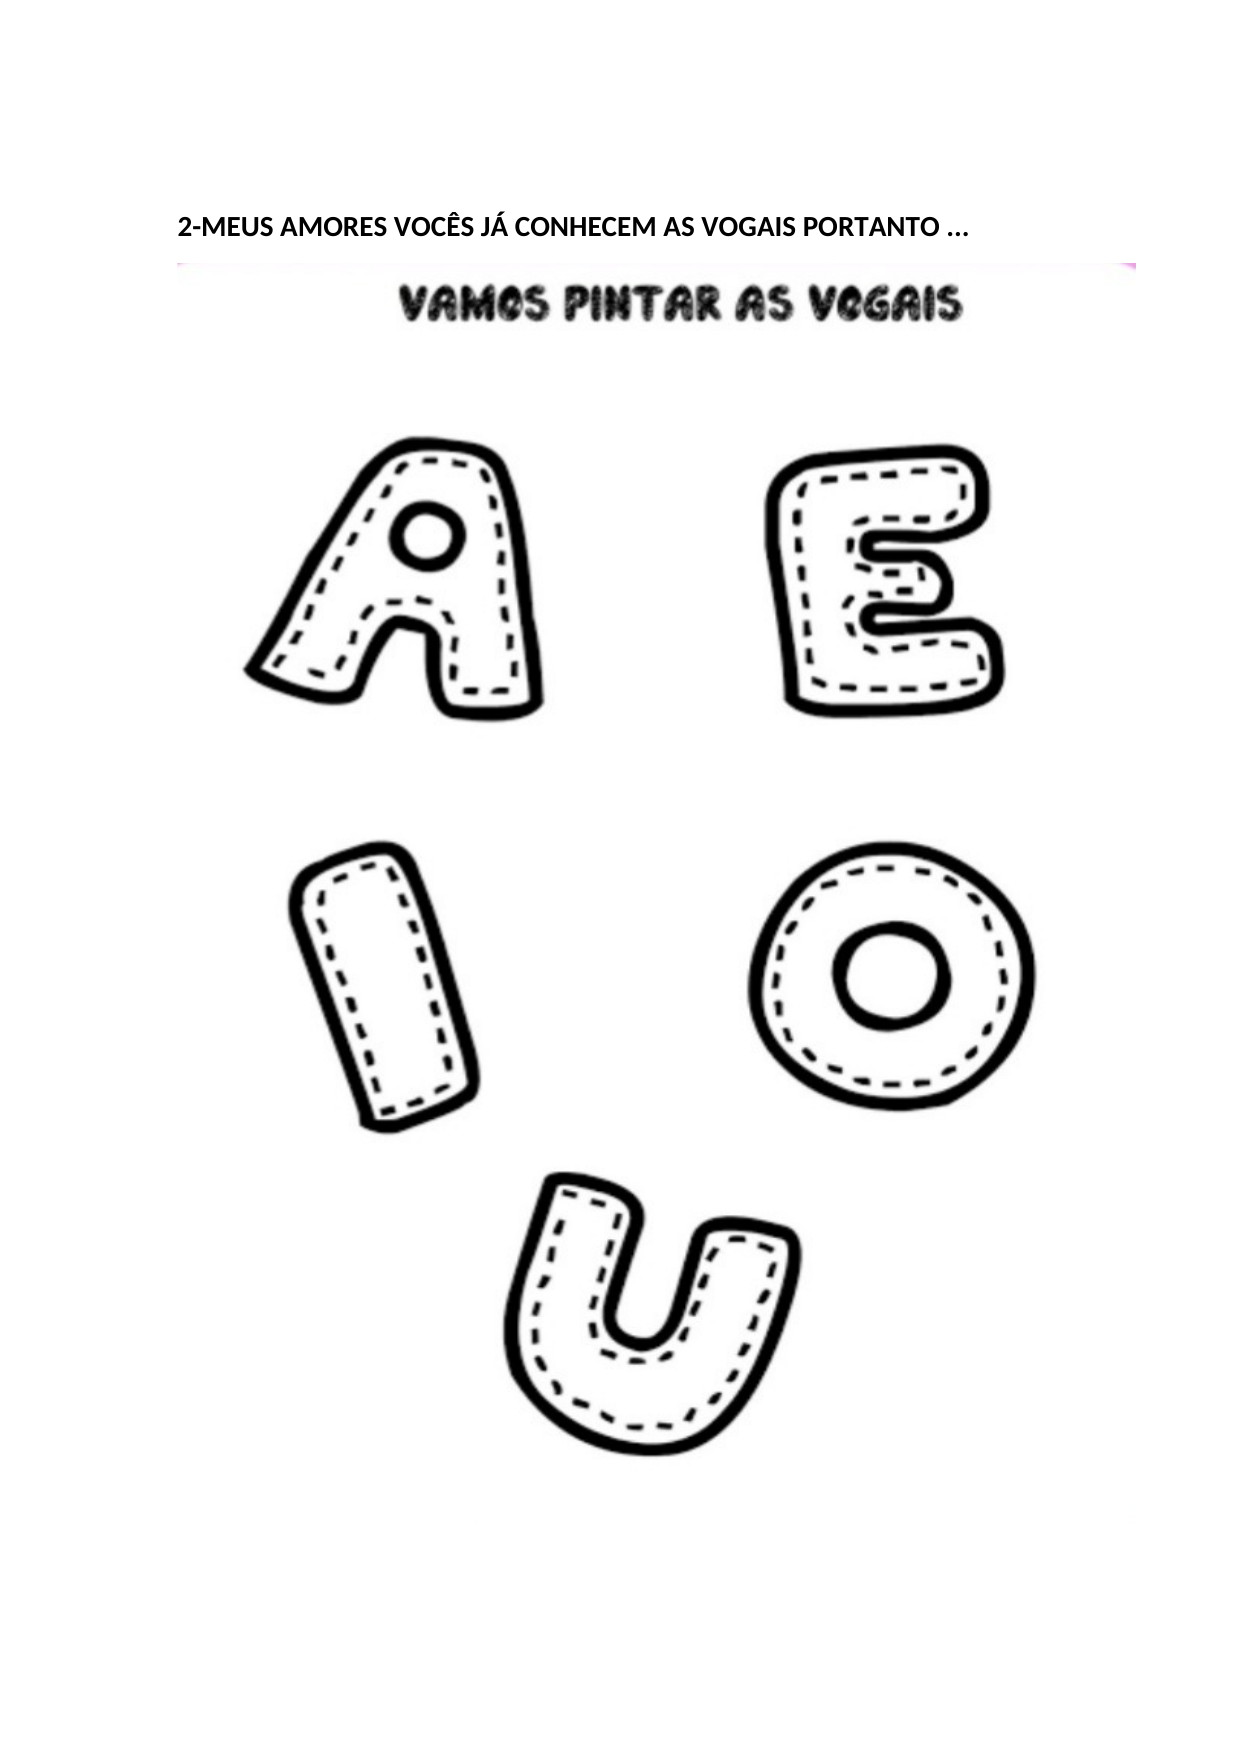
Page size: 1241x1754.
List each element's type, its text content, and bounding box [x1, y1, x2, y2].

text 2-MEUS AMORES VOCÊS JÁ CONHECEM AS VOGAIS PORTANTO ... [177, 208, 1063, 244]
picture [177, 263, 1136, 1523]
